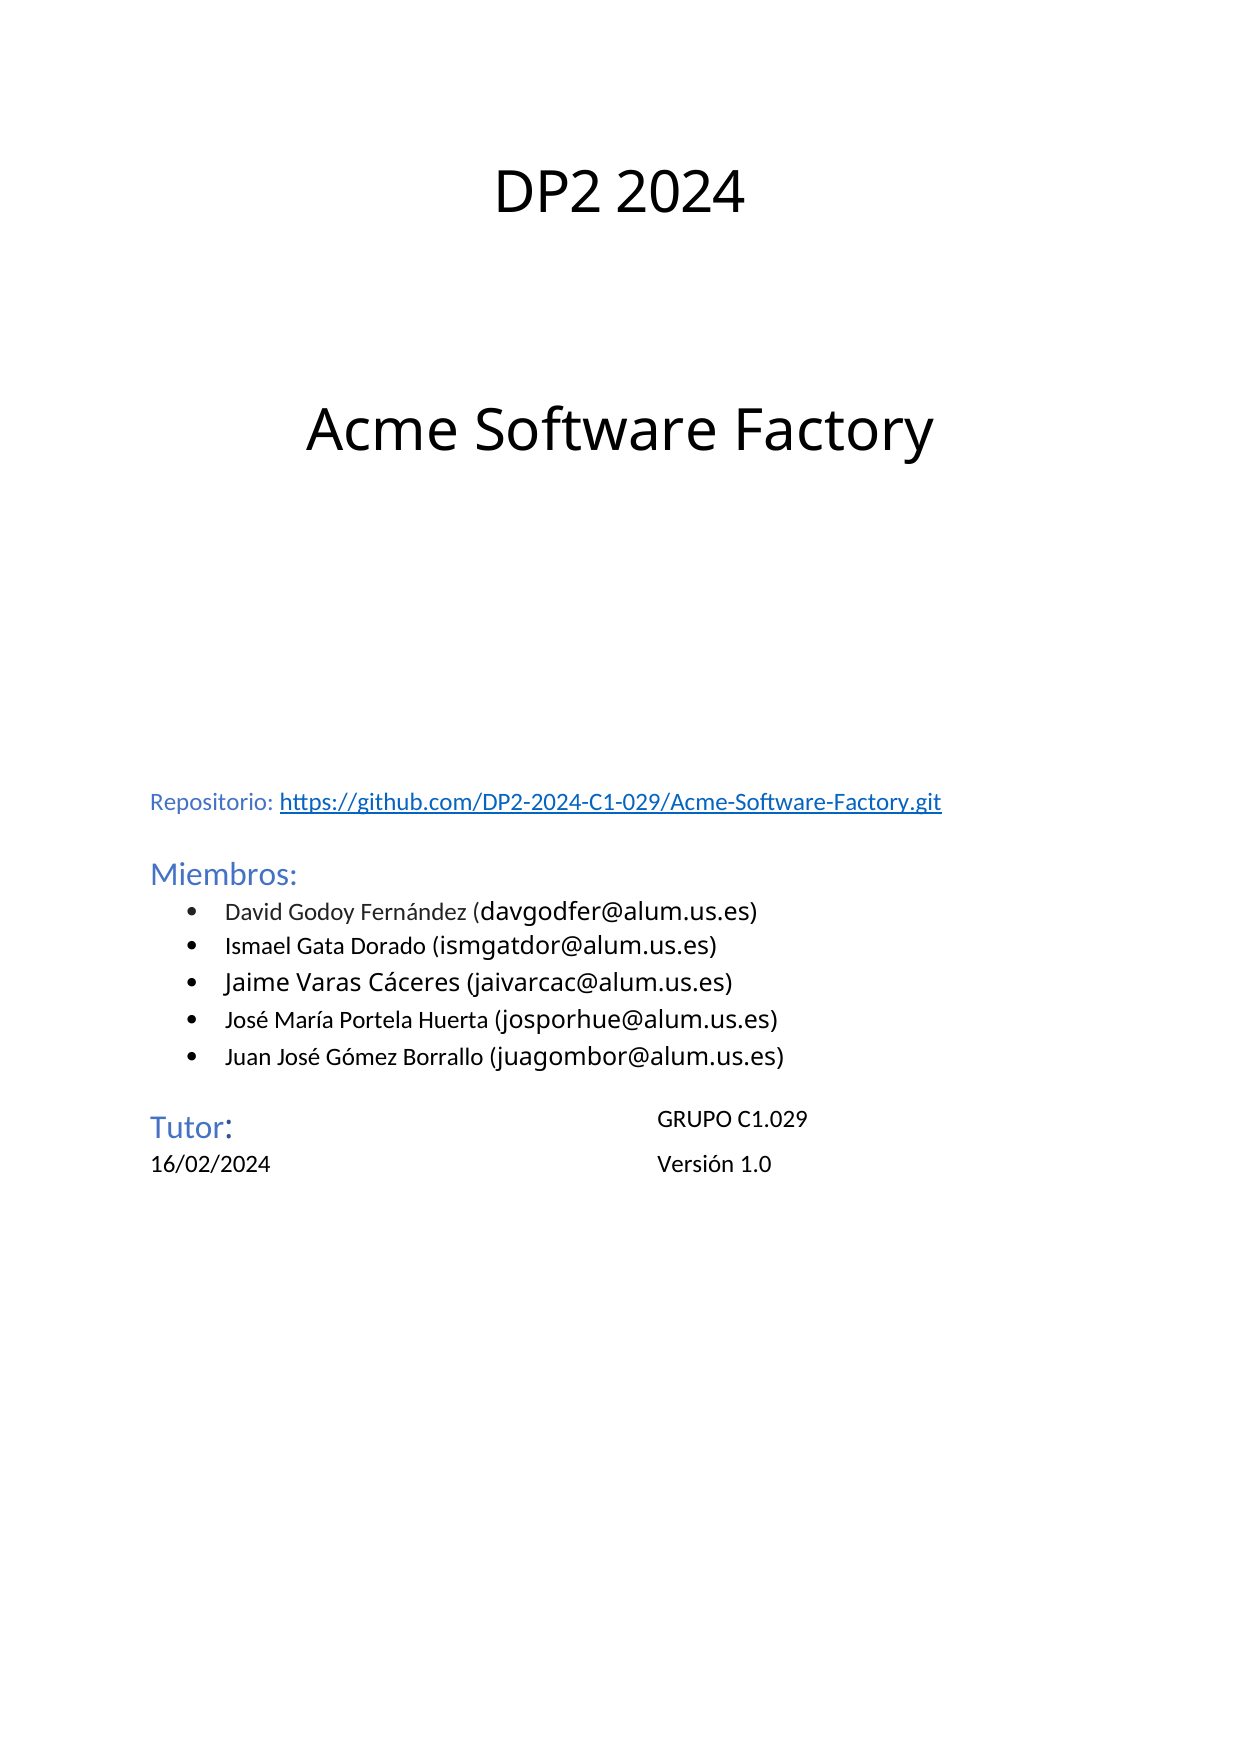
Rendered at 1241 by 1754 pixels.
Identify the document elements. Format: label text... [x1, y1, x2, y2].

text Versión 1.0 [657, 1148, 1090, 1179]
text Acme Software Factory [150, 388, 1090, 468]
list Jaime Varas Cáceres (jaivarcac@alum.us.es) [187, 965, 1090, 999]
text Tutor: [150, 1103, 583, 1148]
text Miembros: [150, 853, 1090, 894]
list Juan José Gómez Borrallo (juagombor@alum.us.es) [187, 1038, 1090, 1072]
text GRUPO C1.029 [657, 1103, 1090, 1133]
text DP2 2024 [150, 150, 1090, 229]
list David Godoy Fernández (davgodfer@alum.us.es) [187, 894, 1090, 928]
list Ismael Gata Dorado (ismgatdor@alum.us.es) [187, 928, 1090, 962]
text Repositorio: https://github.com/DP2-2024-C1-029/Acme-Software-Factory.git [150, 786, 1090, 816]
text 16/02/2024 [150, 1148, 583, 1179]
list José María Portela Huerta (josporhue@alum.us.es) [187, 1002, 1090, 1036]
